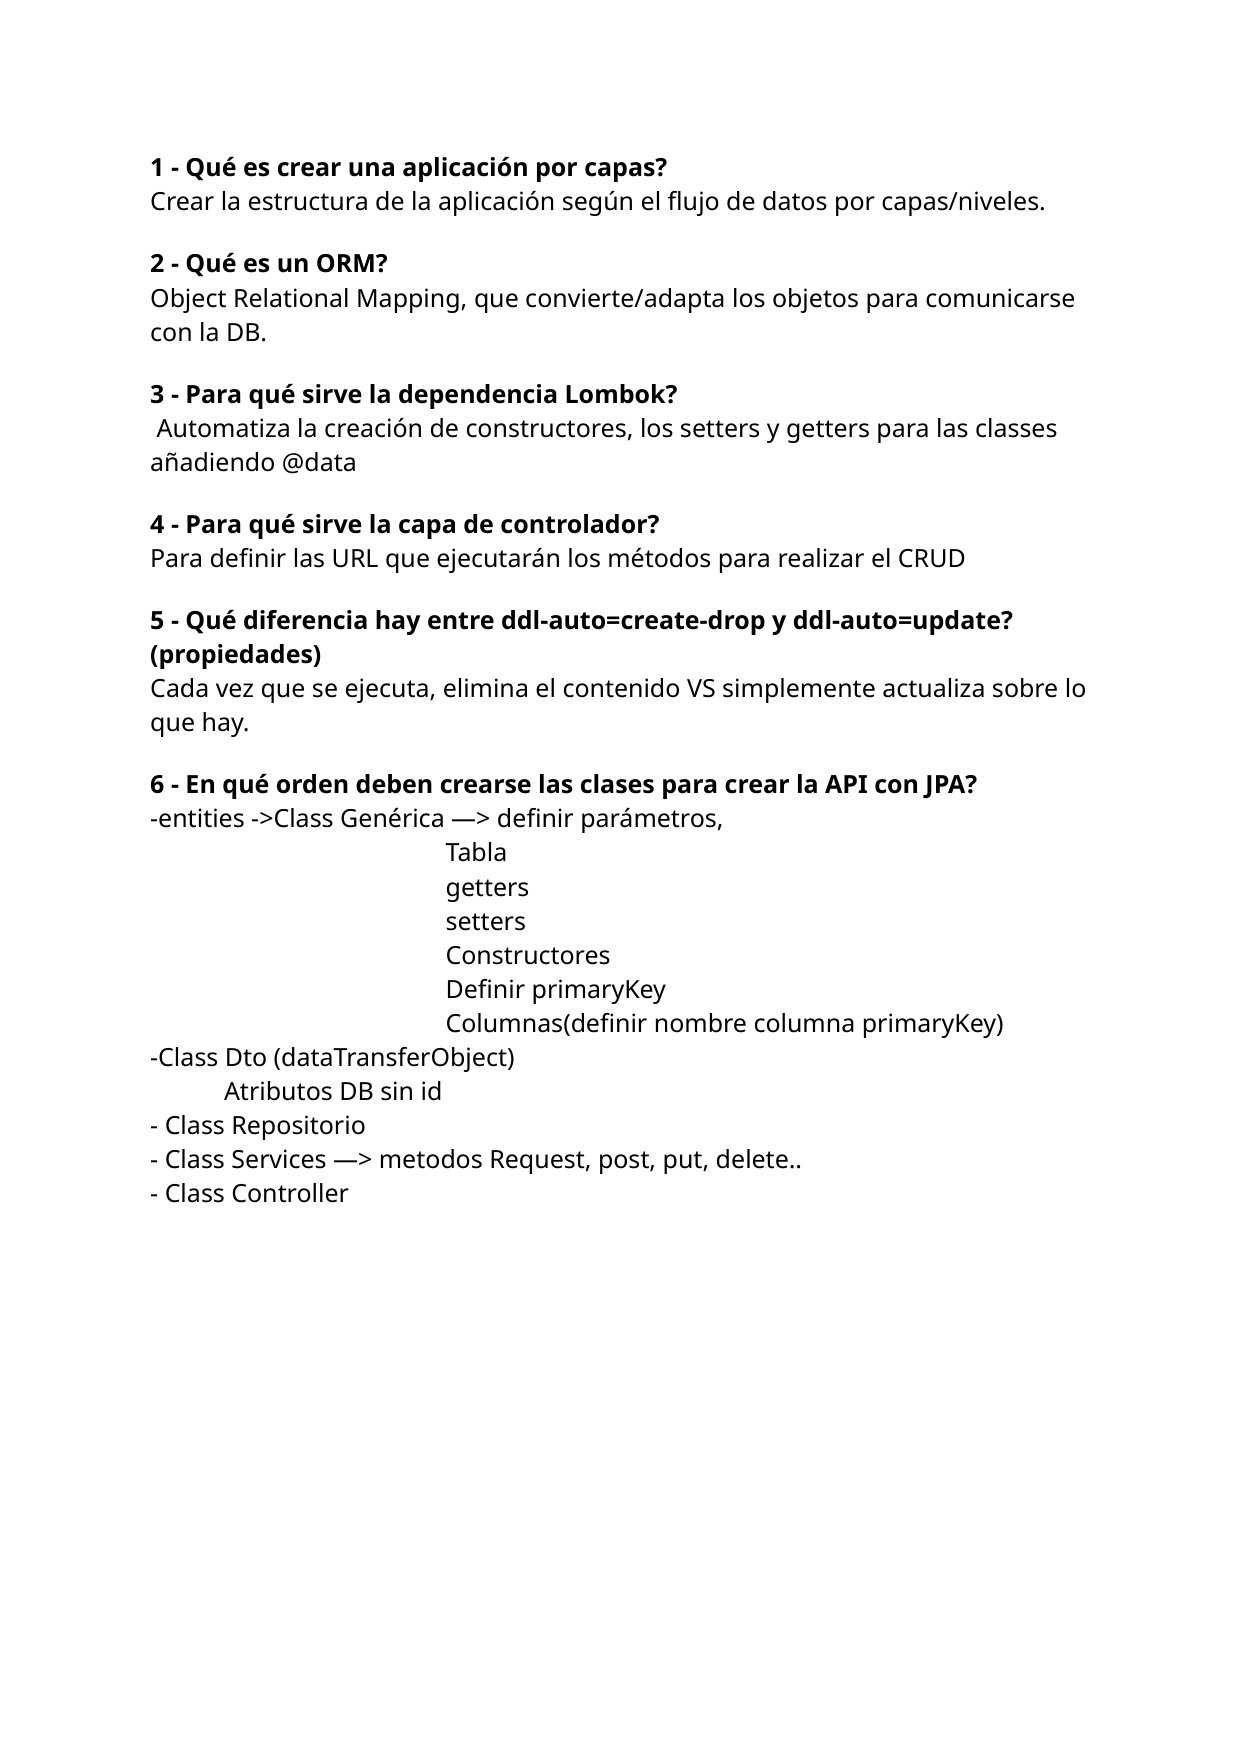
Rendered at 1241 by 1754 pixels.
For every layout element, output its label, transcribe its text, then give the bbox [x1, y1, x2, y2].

text Columnas(definir nombre columna primaryKey) [150, 1009, 1090, 1043]
text 3 - Para qué sirve la dependencia Lombok? [150, 378, 1090, 412]
text Para definir las URL que ejecutarán los métodos para realizar el CRUD [150, 543, 1090, 577]
text 2 - Qué es un ORM? [150, 247, 1090, 281]
text getters [150, 873, 1090, 907]
text - Class Controller [150, 1179, 1090, 1213]
text Automatiza la creación de constructores, los setters y getters para las classes añadiendo @data [150, 412, 1090, 480]
text -Class Dto (dataTransferObject) [150, 1043, 1090, 1077]
text 5 - Qué diferencia hay entre ddl-auto=create-drop y ddl-auto=update? (propiedades) [150, 606, 1090, 674]
text - Class Repositorio [150, 1111, 1090, 1145]
text Definir primaryKey [150, 975, 1090, 1009]
text Cada vez que se ejecuta, elimina el contenido VS simplemente actualiza sobre lo que hay. [150, 674, 1090, 742]
text 6 - En qué orden deben crearse las clases para crear la API con JPA? [150, 771, 1090, 805]
text Tabla [150, 839, 1090, 873]
text setters [150, 907, 1090, 941]
text Constructores [150, 941, 1090, 975]
text 4 - Para qué sirve la capa de controlador? [150, 509, 1090, 543]
text 1 - Qué es crear una aplicación por capas? [150, 150, 1090, 184]
text - Class Services —> metodos Request, post, put, delete.. [150, 1145, 1090, 1179]
text -entities ->Class Genérica —> definir parámetros, [150, 805, 1090, 839]
text Atributos DB sin id [150, 1077, 1090, 1111]
text Object Relational Mapping, que convierte/adapta los objetos para comunicarse con la DB. [150, 281, 1090, 349]
text Crear la estructura de la aplicación según el flujo de datos por capas/niveles. [150, 184, 1090, 218]
